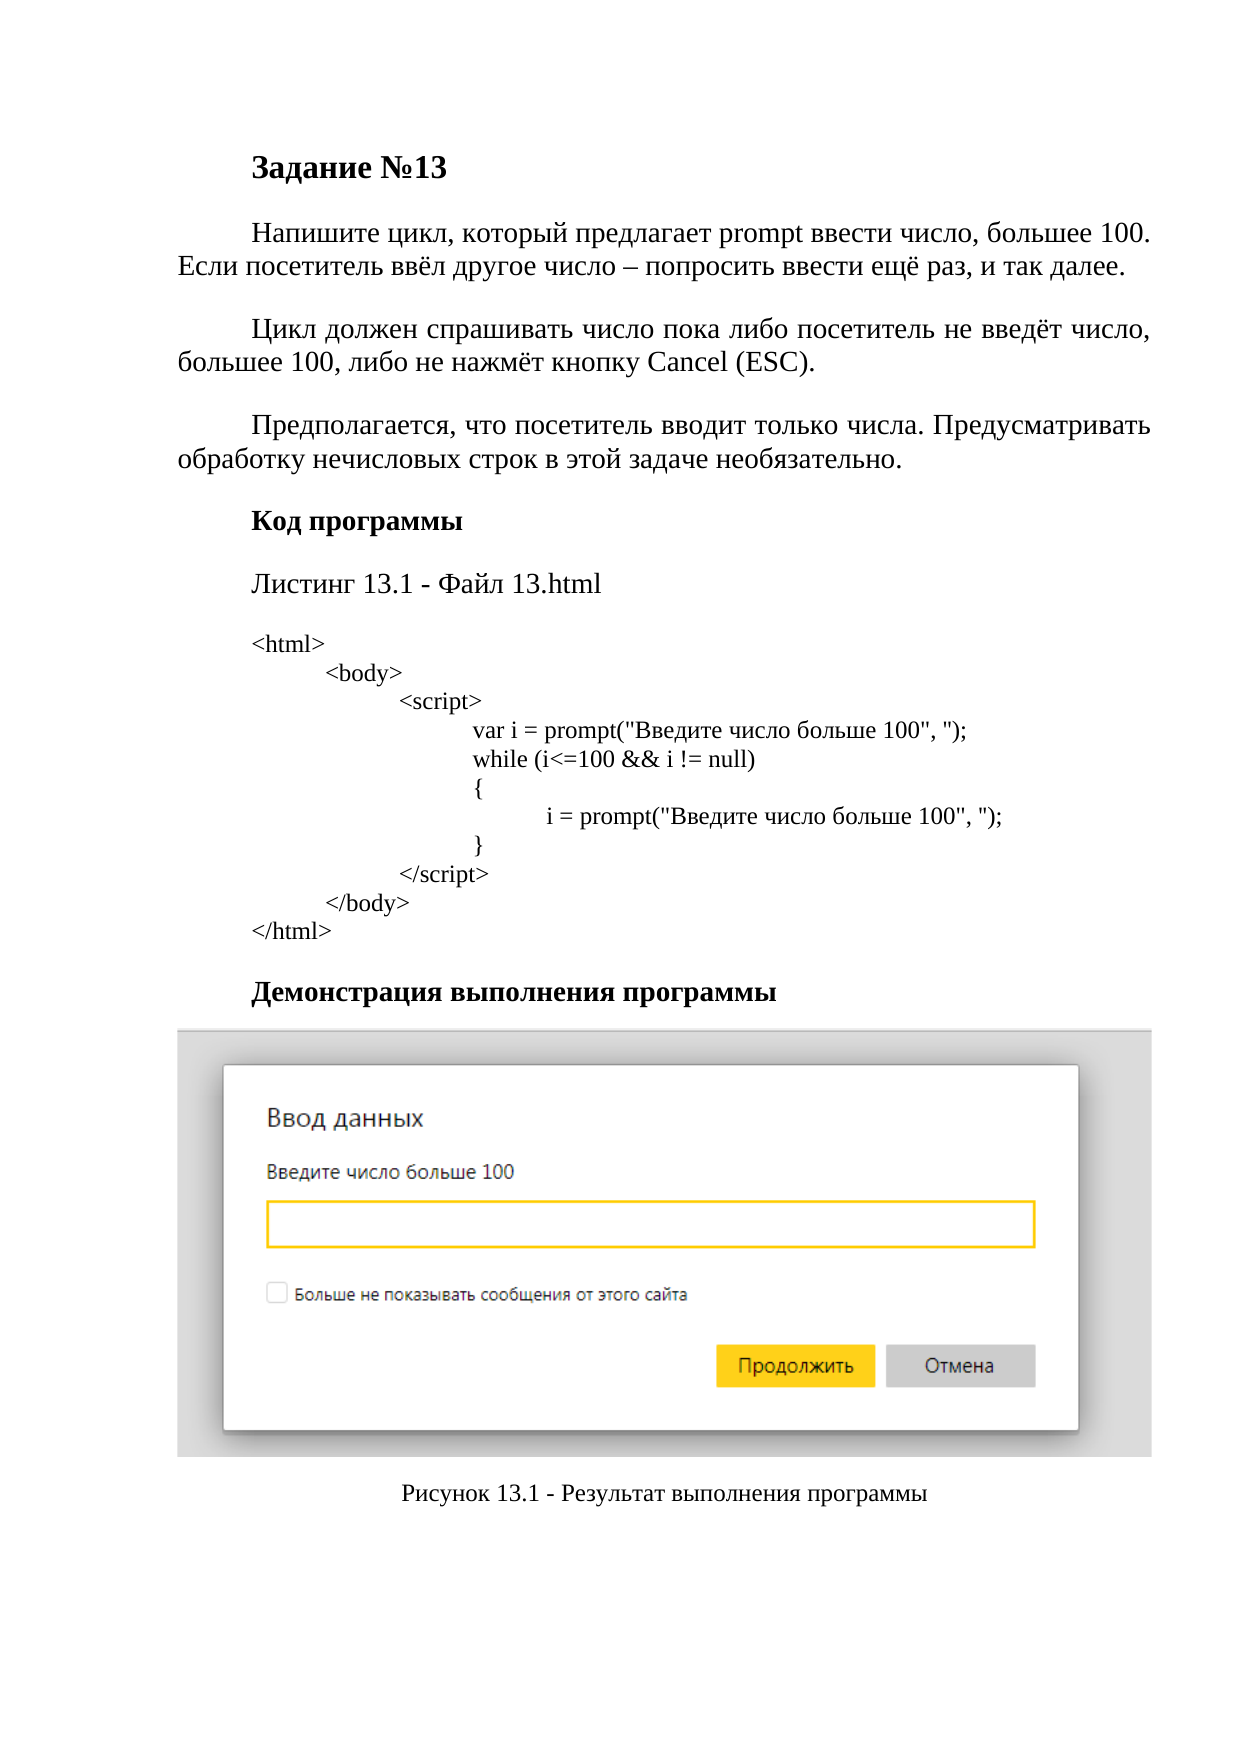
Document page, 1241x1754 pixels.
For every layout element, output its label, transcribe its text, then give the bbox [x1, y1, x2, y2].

text Листинг 13.1 - Файл 13.html [251, 566, 1152, 600]
text i = prompt("Введите число больше 100", ''); [398, 801, 1152, 830]
text Предполагается, что посетитель вводит только числа. Предусматривать обработку нечисловых строк в этой задаче необязательно. [177, 407, 1152, 474]
text <body> [251, 658, 1152, 686]
text </html> [177, 916, 1152, 945]
text <script> [325, 686, 1152, 715]
text Напишите цикл, который предлагает prompt ввести число, большее 100. Если посетитель ввёл другое число – попросить ввести ещё раз, и так далее. [177, 215, 1152, 282]
text while (i<=100 && i != null) [398, 744, 1152, 773]
text </script> [325, 859, 1152, 888]
text </body> [251, 888, 1152, 916]
picture [177, 1028, 1152, 1457]
text } [398, 830, 1152, 859]
text Код программы [251, 503, 1152, 537]
text <html> [177, 629, 1152, 658]
text Демонстрация выполнения программы [177, 974, 1152, 1007]
text var i = prompt("Введите число больше 100", ''); [398, 715, 1152, 744]
text Цикл должен спрашивать число пока либо посетитель не введёт число, большее 100, либо не нажмёт кнопку Cancel (ESC). [177, 311, 1152, 378]
text Рисунок 13.1 - Результат выполнения программы [177, 1478, 1152, 1506]
text { [398, 773, 1152, 801]
list Задание №13 [251, 147, 1152, 186]
